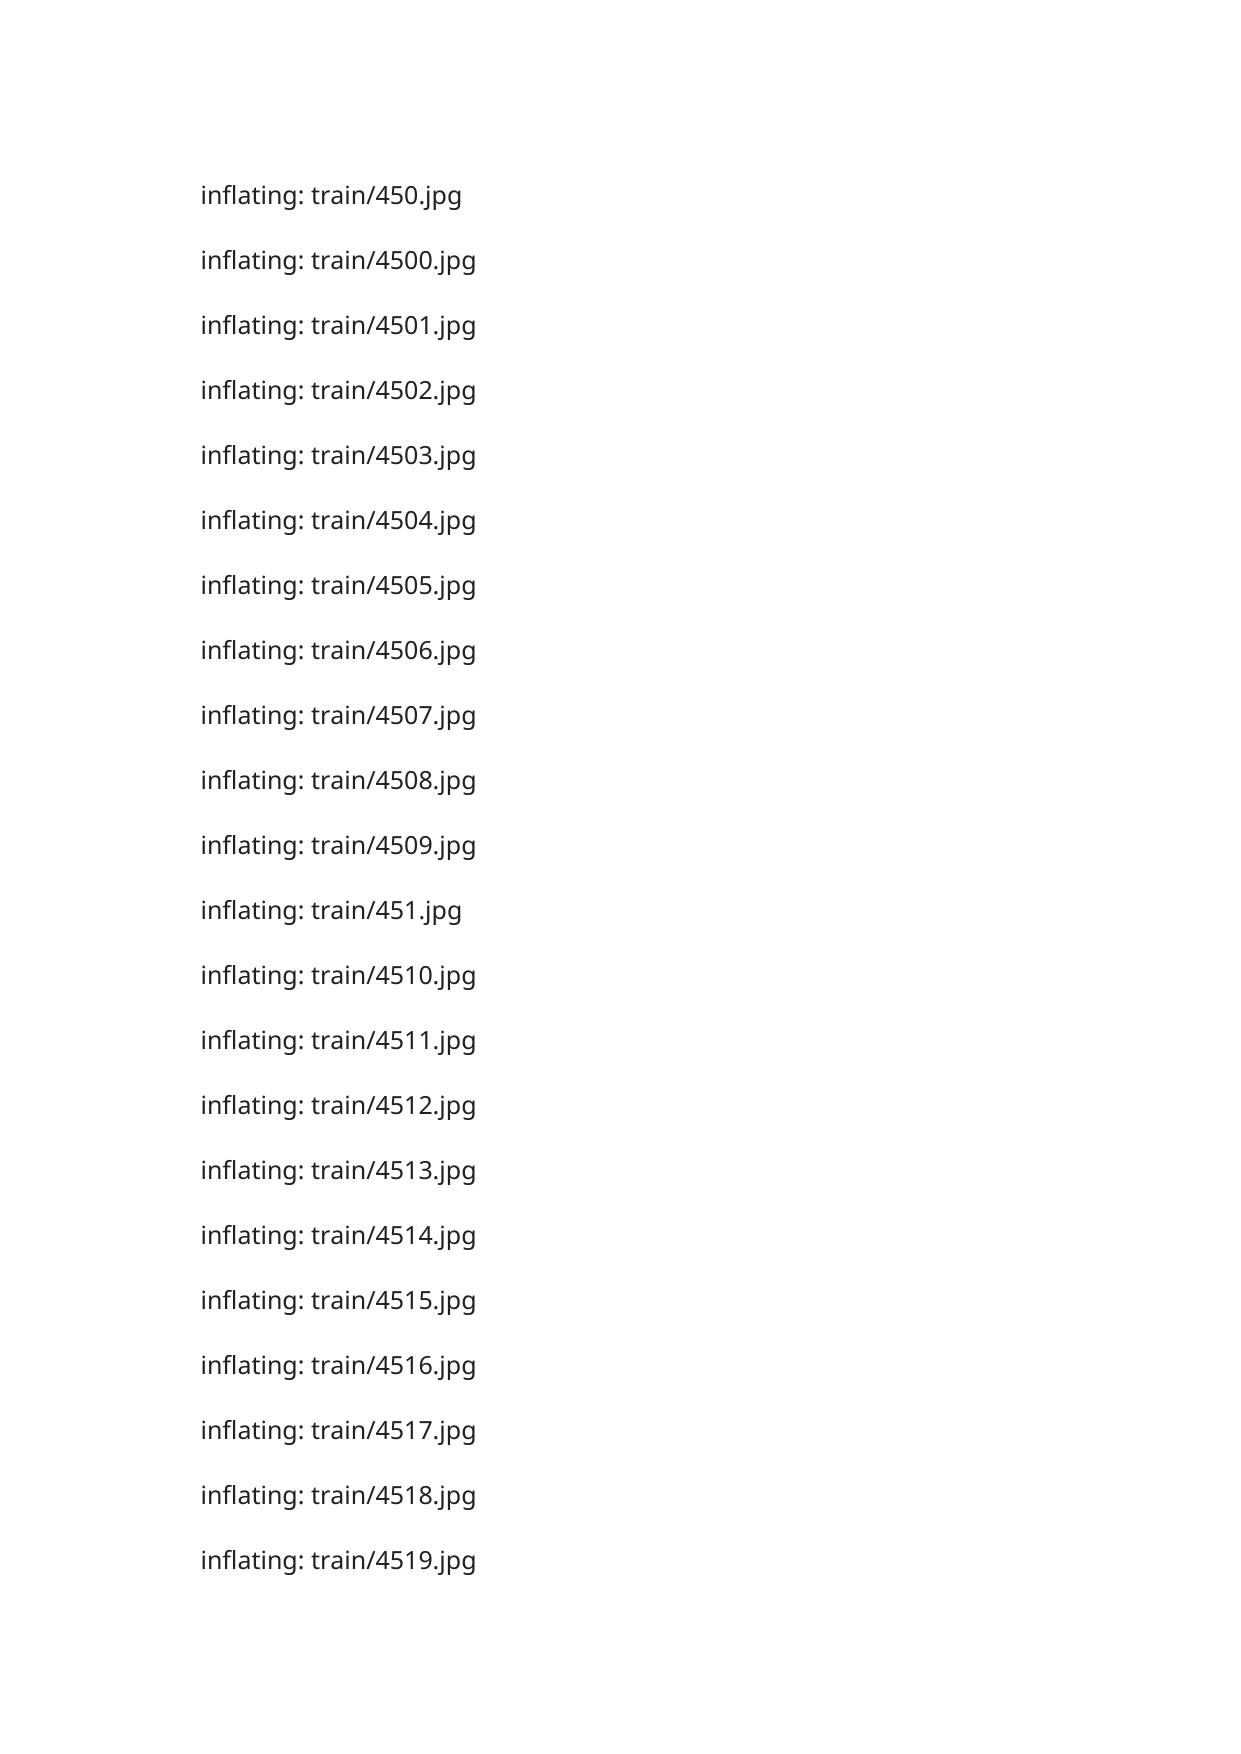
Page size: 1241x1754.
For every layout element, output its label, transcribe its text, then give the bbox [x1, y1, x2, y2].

text inflating: train/4507.jpg [187, 682, 1053, 747]
text inflating: train/4516.jpg [187, 1332, 1053, 1397]
text inflating: train/450.jpg [187, 162, 1053, 227]
text inflating: train/4510.jpg [187, 942, 1053, 1007]
text inflating: train/4513.jpg [187, 1137, 1053, 1202]
text inflating: train/4502.jpg [187, 357, 1053, 422]
text inflating: train/4518.jpg [187, 1462, 1053, 1527]
text inflating: train/4500.jpg [187, 227, 1053, 292]
text inflating: train/4511.jpg [187, 1007, 1053, 1072]
text inflating: train/4508.jpg [187, 747, 1053, 812]
text inflating: train/4506.jpg [187, 617, 1053, 682]
text inflating: train/4501.jpg [187, 292, 1053, 357]
text inflating: train/4519.jpg [187, 1527, 1053, 1592]
text inflating: train/4509.jpg [187, 812, 1053, 877]
text inflating: train/451.jpg [187, 877, 1053, 942]
text inflating: train/4515.jpg [187, 1267, 1053, 1332]
text inflating: train/4505.jpg [187, 552, 1053, 617]
text inflating: train/4517.jpg [187, 1397, 1053, 1462]
text inflating: train/4503.jpg [187, 422, 1053, 487]
text inflating: train/4504.jpg [187, 487, 1053, 552]
text inflating: train/4512.jpg [187, 1072, 1053, 1137]
text inflating: train/4514.jpg [187, 1202, 1053, 1267]
